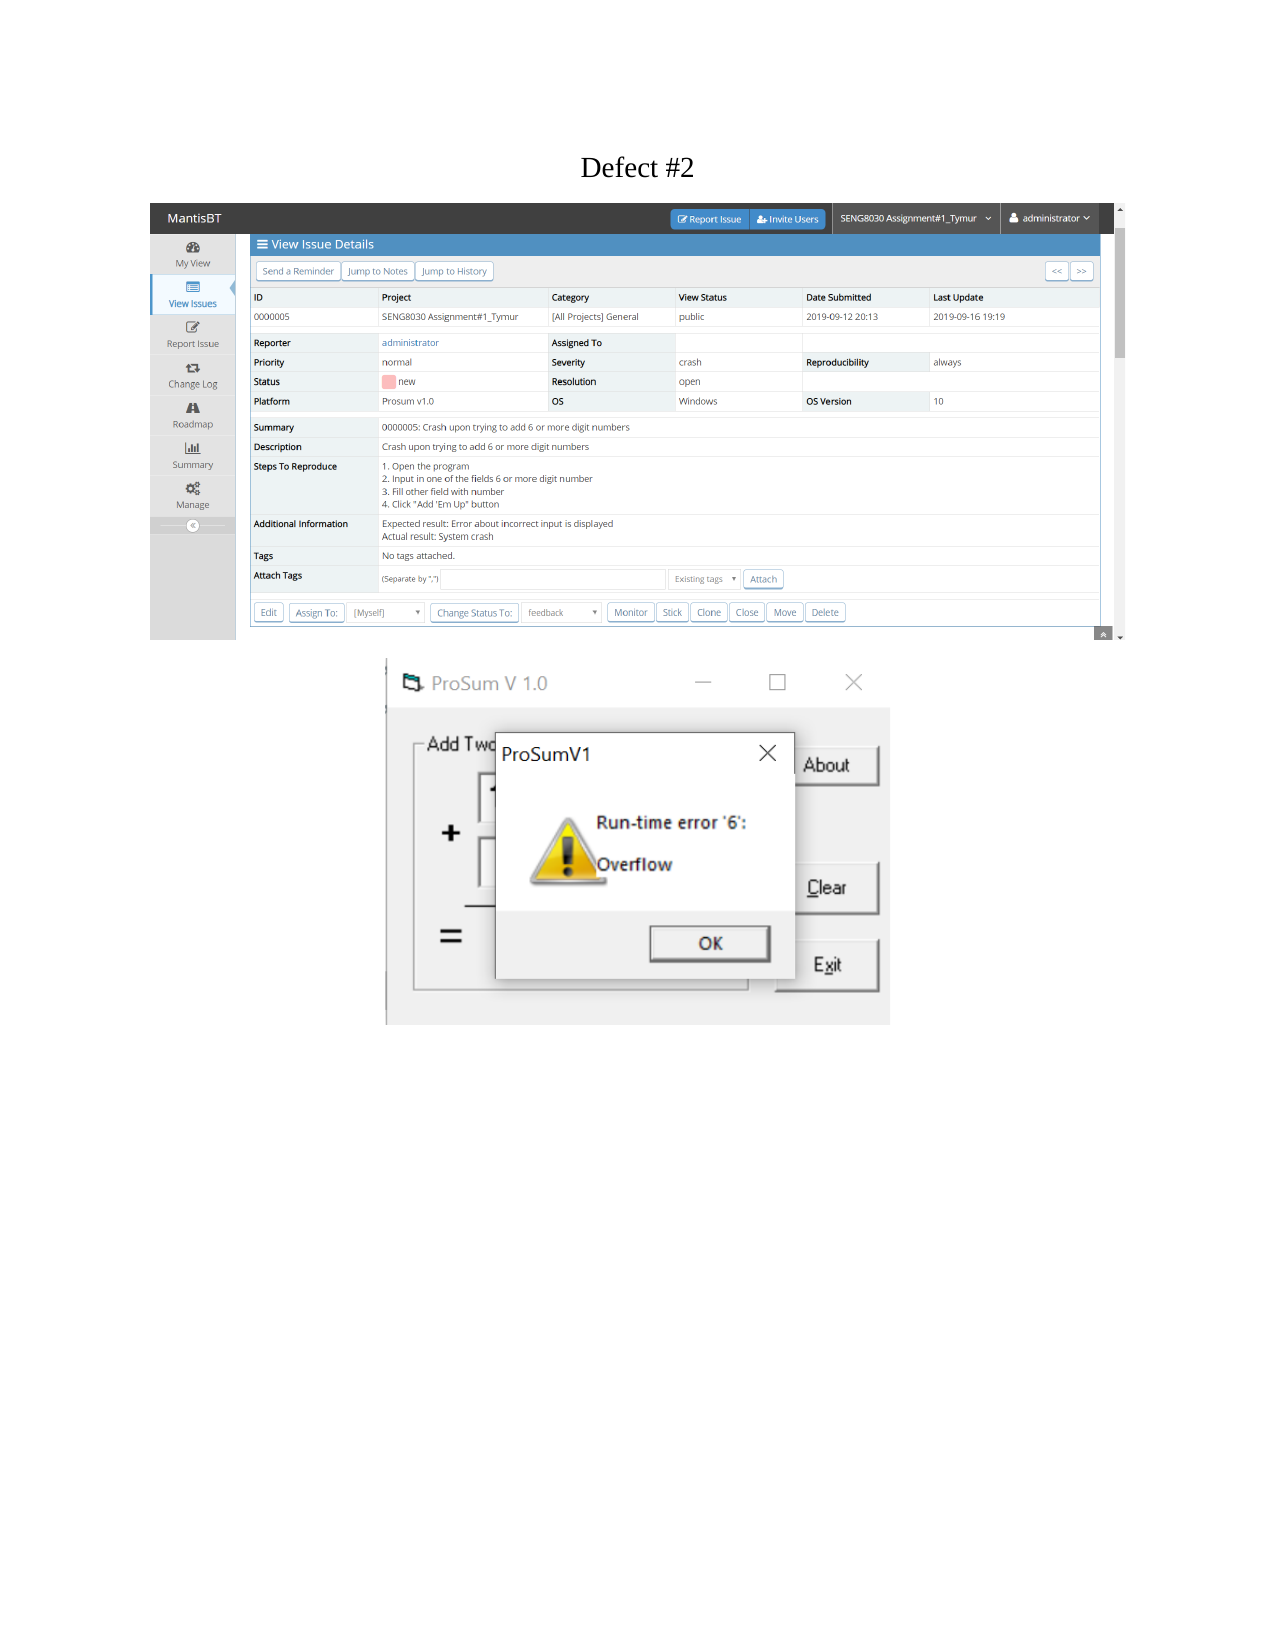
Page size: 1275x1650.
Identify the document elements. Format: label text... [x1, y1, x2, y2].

picture [385, 658, 891, 1025]
text Defect #2 [150, 150, 1125, 183]
picture [150, 202, 1125, 640]
